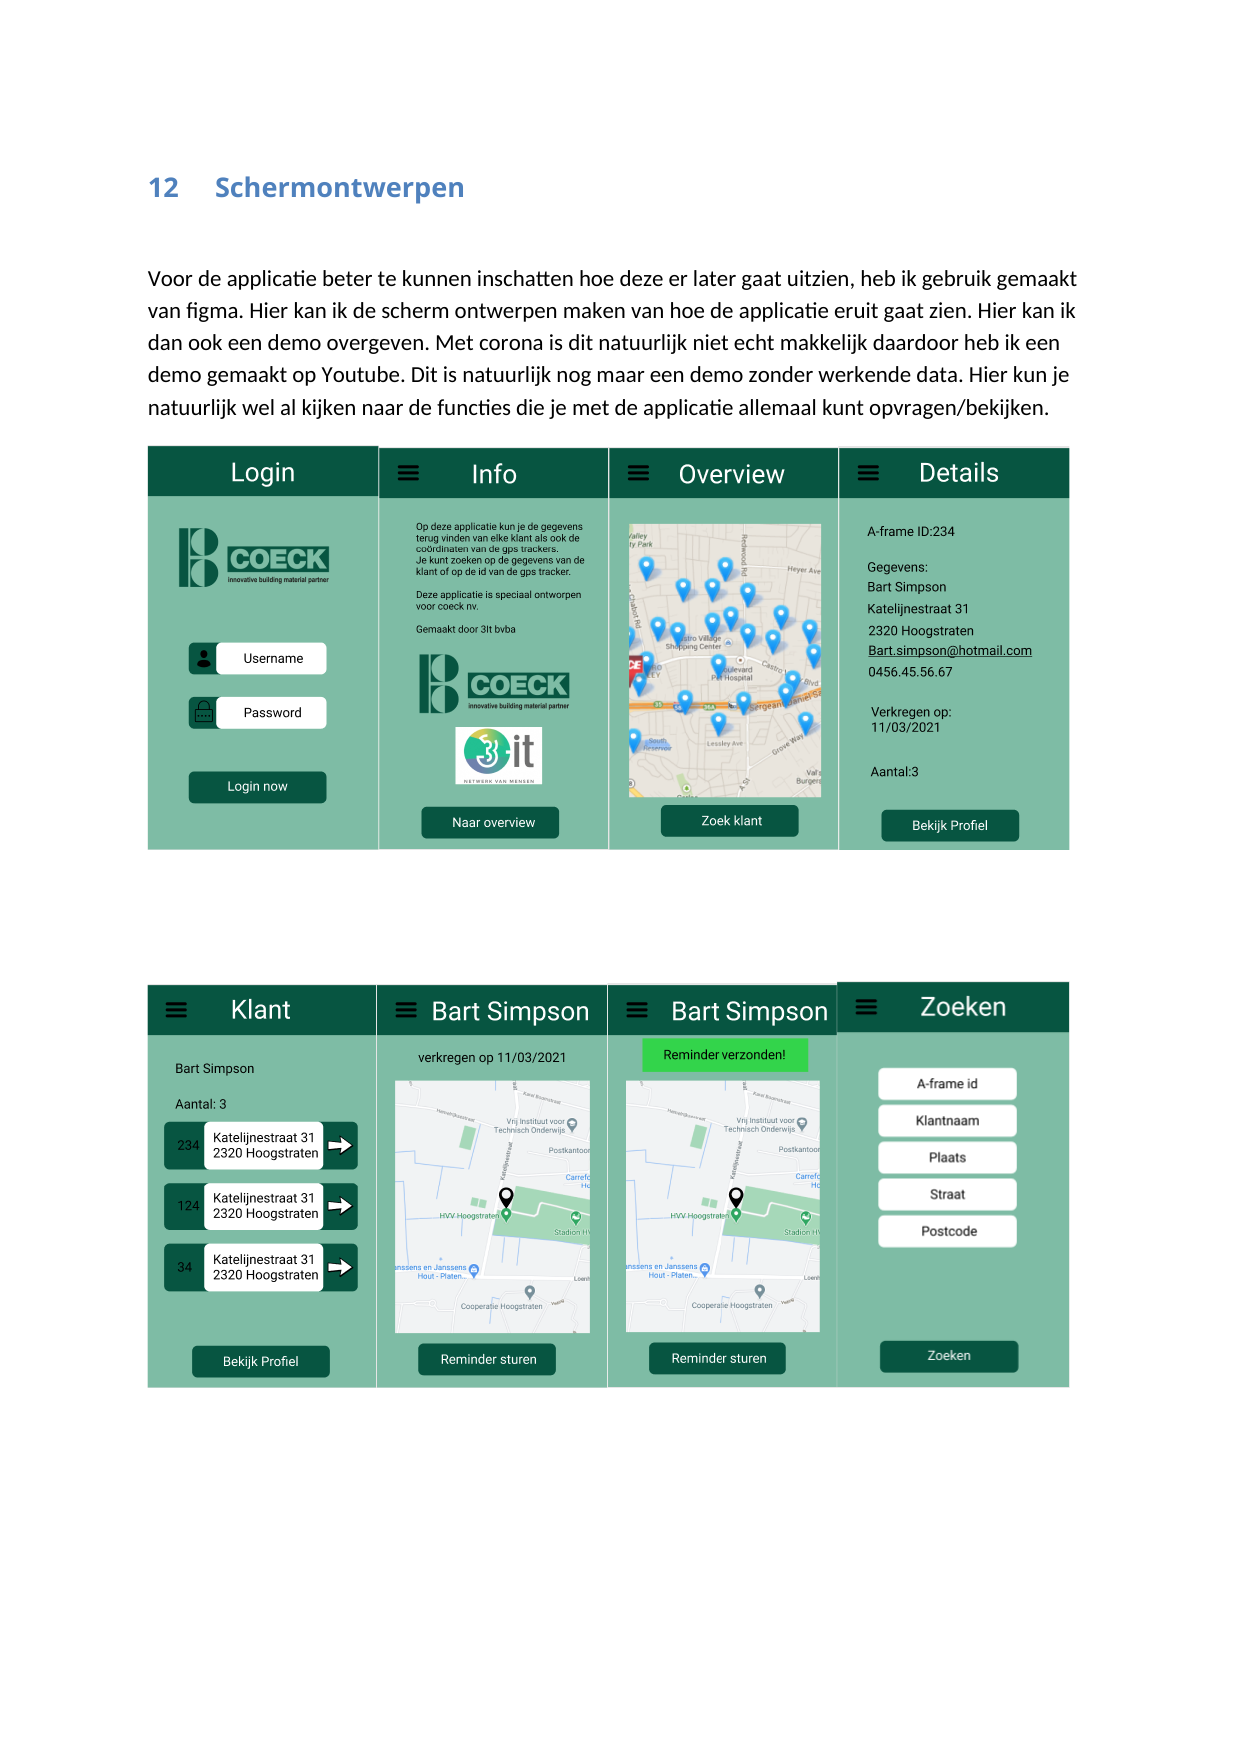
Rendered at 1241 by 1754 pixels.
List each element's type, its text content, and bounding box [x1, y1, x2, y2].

text Voor de applicatie beter te kunnen inschatten hoe deze er later gaat uitzien, heb ik gebruik gemaakt van figma. Hier kan ik de scherm ontwerpen maken van hoe de applicatie eruit gaat zien. Hier kan ik dan ook een demo overgeven. Met corona is dit natuurlijk niet echt makkelijk daardoor heb ik een demo gemaakt op Youtube. Dit is natuurlijk nog maar een demo zonder werkende data. Hier kun je natuurlijk wel al kijken naar de functies die je met de applicatie allemaal kunt opvragen/bekijken. [148, 264, 1093, 421]
subtitle Schermontwerpen [148, 168, 1093, 205]
picture [147, 445, 1070, 850]
picture [147, 981, 1070, 1388]
